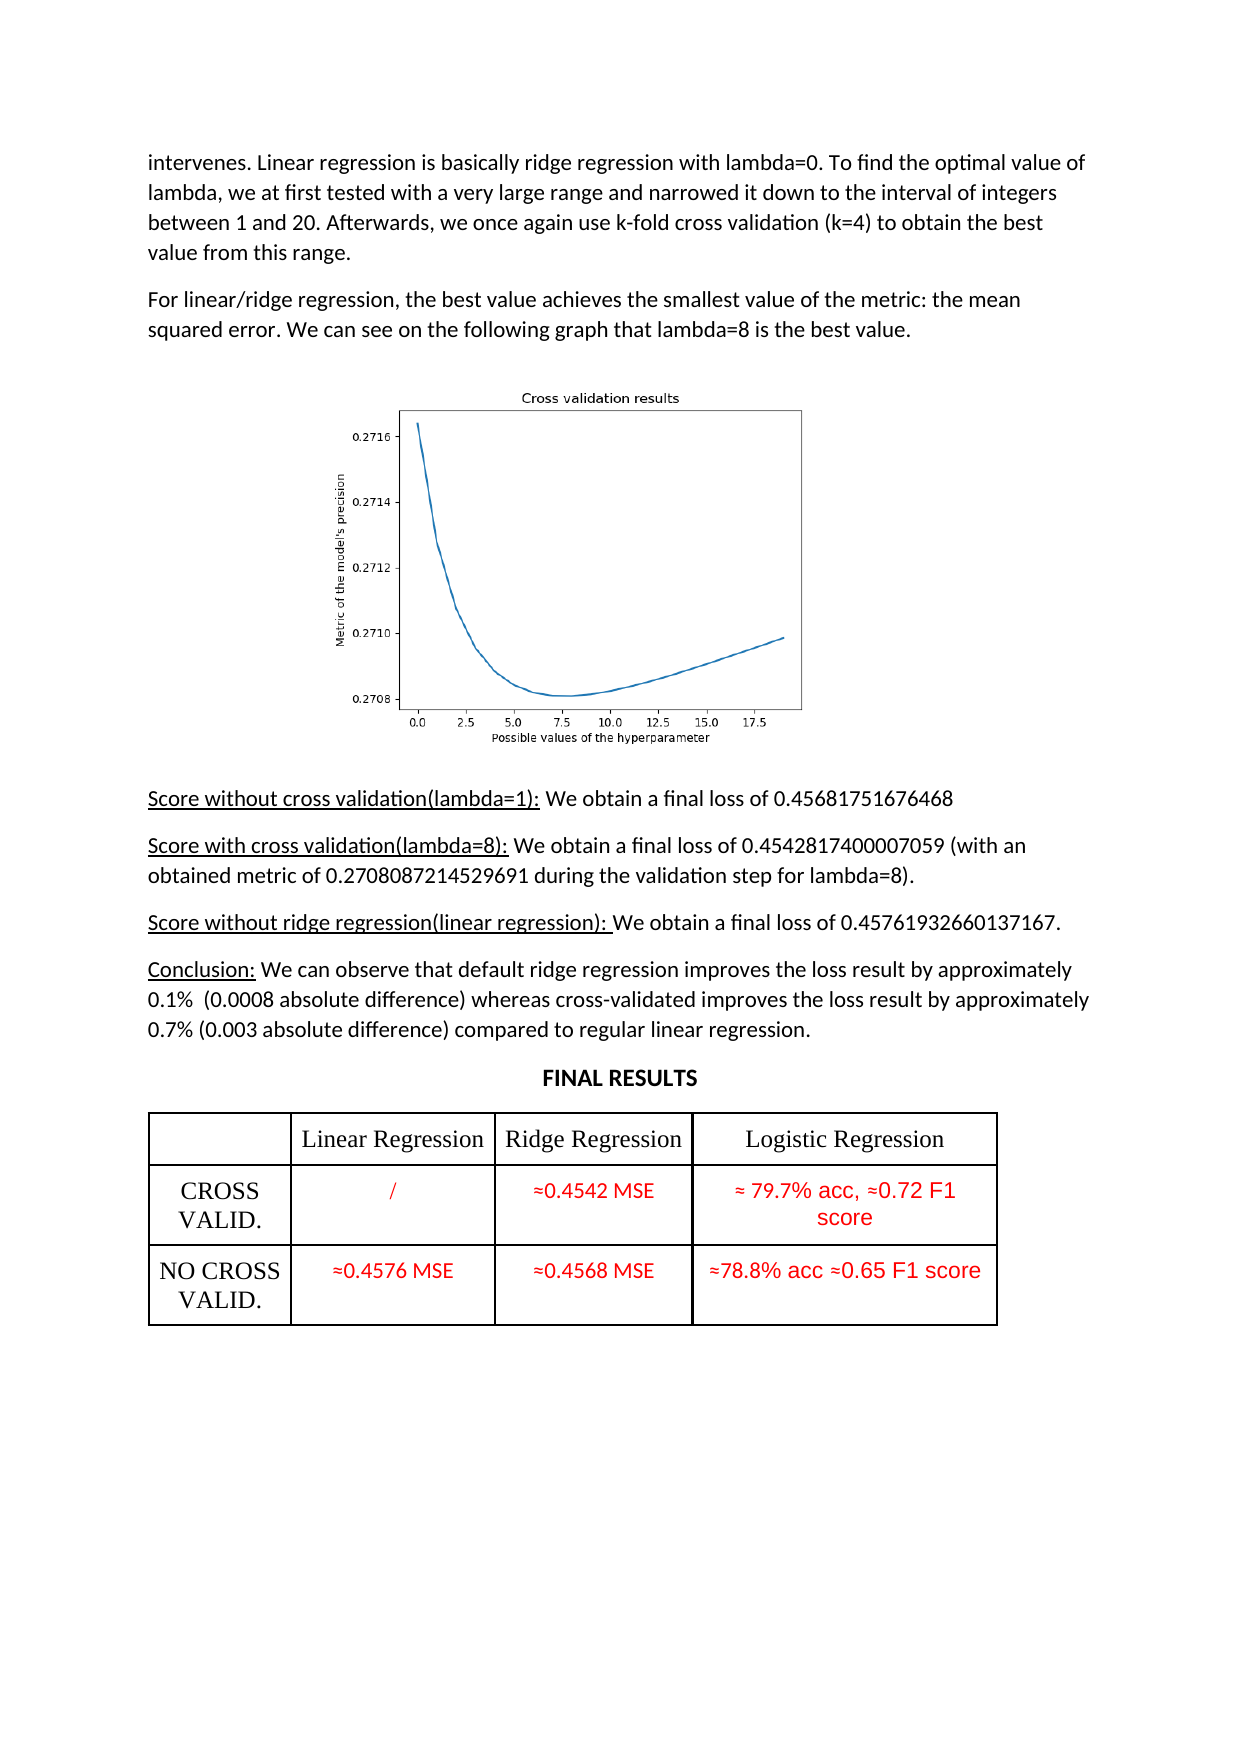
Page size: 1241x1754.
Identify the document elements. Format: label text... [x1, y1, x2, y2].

table_cell ≈0.4576 MSE [292, 1246, 494, 1324]
text FINAL RESULTS [148, 1062, 1093, 1093]
text Score without cross validation(lambda=1): We obtain a final loss of 0.45681751676468 [148, 784, 1093, 812]
table_header Linear Regression [292, 1114, 494, 1163]
table_cell ≈ 79.7% acc, ≈0.72 F1 score [694, 1166, 996, 1244]
text Score with cross validation(lambda=8): We obtain a final loss of 0.4542817400007059 (with an obtained metric of 0.2708087214529691 during the validation step for lambda=8). [148, 831, 1093, 889]
table_cell ≈78.8% acc ≈0.65 F1 score [694, 1246, 996, 1324]
text Score without ridge regression(linear regression): We obtain a final loss of 0.45761932660137167. [148, 908, 1093, 936]
table_header Logistic Regression [694, 1114, 996, 1163]
text For linear/ridge regression, the best value achieves the smallest value of the metric: the mean squared error. We can see on the following graph that lambda=8 is the best value. [148, 285, 1093, 343]
table_cell / [292, 1166, 494, 1244]
table_cell ≈0.4568 MSE [496, 1246, 691, 1324]
table_cell ≈0.4542 MSE [496, 1166, 691, 1244]
table_cell CROSS VALID. [150, 1166, 290, 1244]
table_header [150, 1114, 290, 1163]
text Conclusion: We can observe that default ridge regression improves the loss result by approximately 0.1% (0.0008 absolute difference) whereas cross-validated improves the loss result by approximately 0.7% (0.003 absolute difference) compared to regular linear regression. [148, 955, 1093, 1043]
table_header Ridge Regression [496, 1114, 691, 1163]
table_cell NO CROSS VALID. [150, 1246, 290, 1324]
picture [334, 363, 853, 752]
